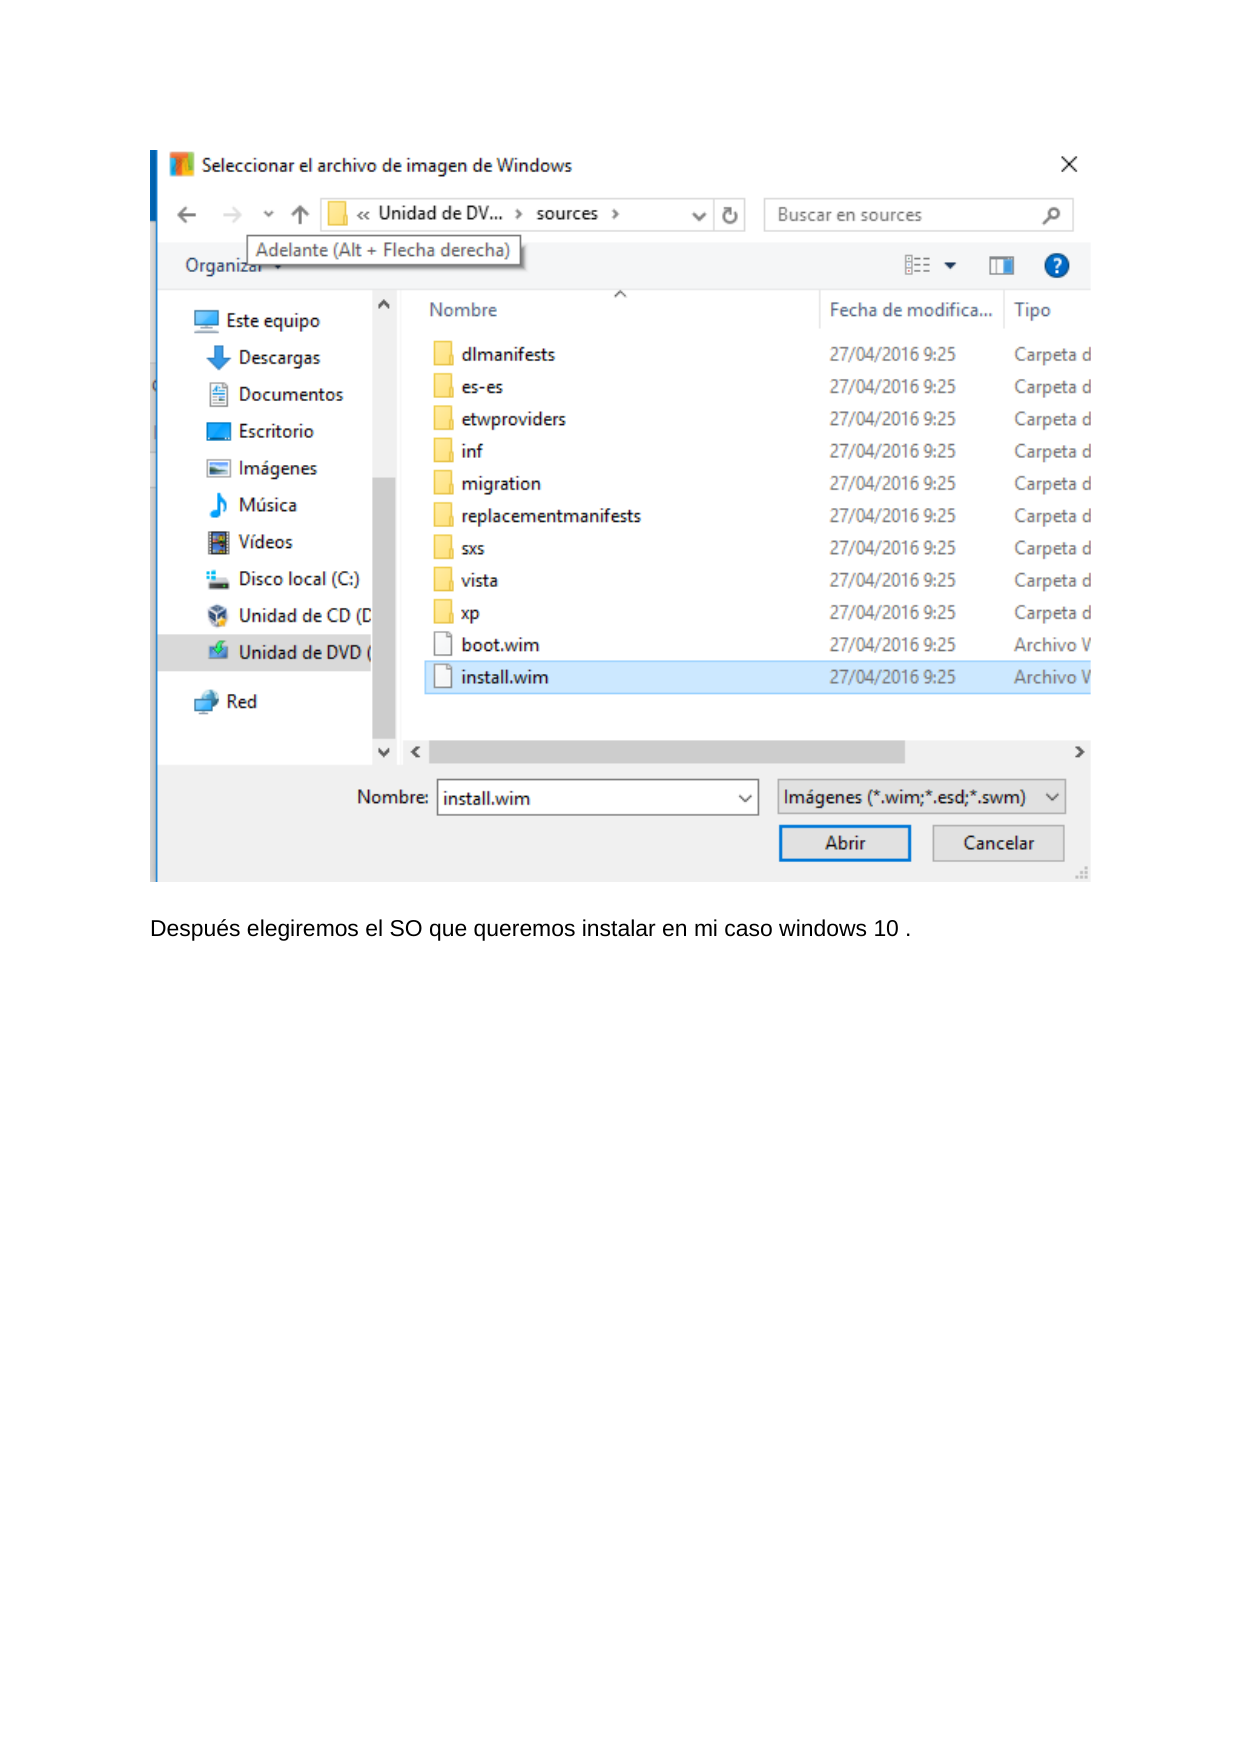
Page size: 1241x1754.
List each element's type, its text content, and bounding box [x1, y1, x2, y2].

picture [150, 150, 1091, 882]
text Después elegiremos el SO que queremos instalar en mi caso windows 10 . [150, 915, 1090, 942]
